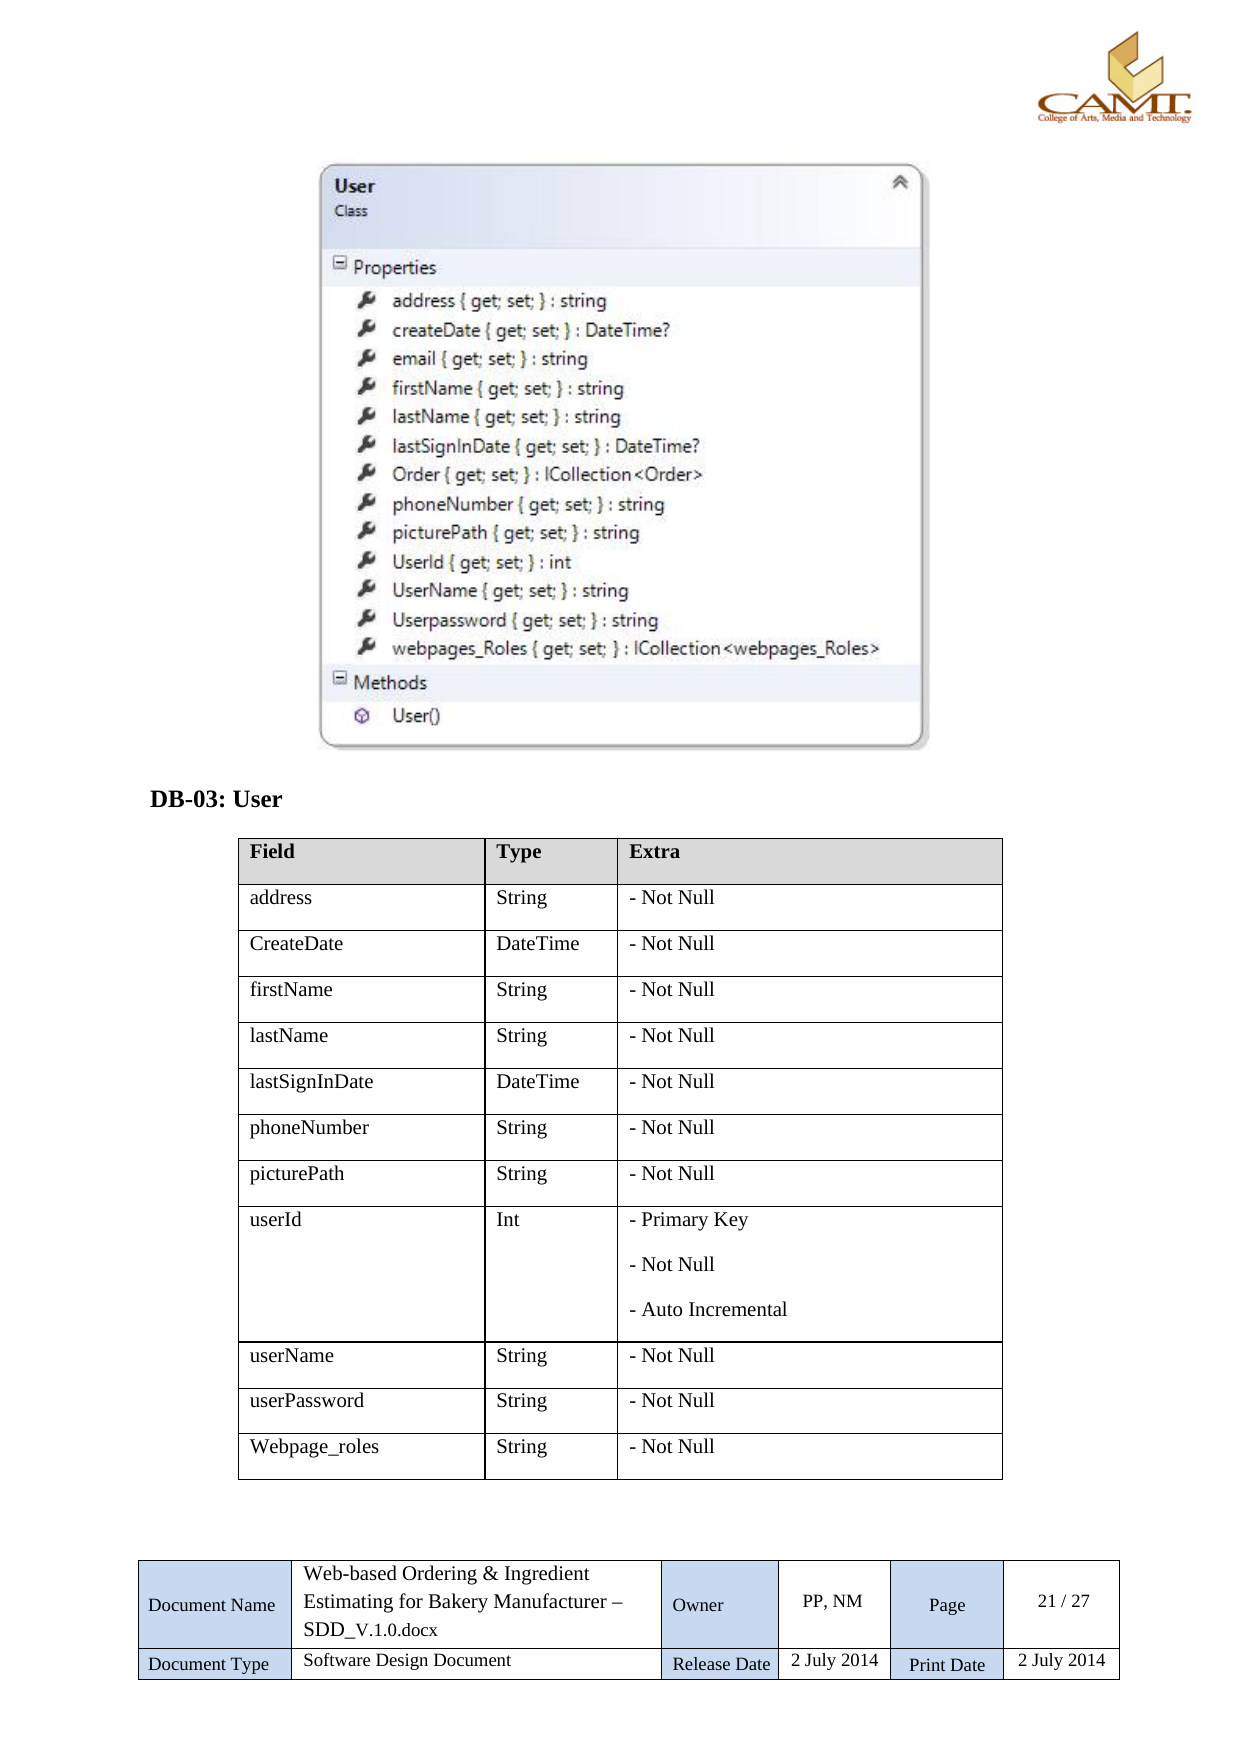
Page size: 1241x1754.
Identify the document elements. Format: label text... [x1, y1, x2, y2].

table_cell String [486, 885, 617, 930]
table_cell DateTime [486, 931, 617, 976]
table_cell firstName [239, 977, 484, 1022]
table_cell userId [239, 1207, 484, 1341]
table_cell - Not Null [618, 1023, 1002, 1068]
table_cell String [486, 1023, 617, 1068]
table_header Field [239, 839, 484, 884]
table_cell DateTime [486, 1069, 617, 1114]
table_cell String [486, 1115, 617, 1160]
table_cell - Not Null [618, 1343, 1002, 1387]
table_cell - Not Null [618, 1069, 1002, 1114]
table_cell address [239, 885, 484, 930]
table_cell - Not Null [618, 977, 1002, 1022]
table_cell - Not Null [618, 1115, 1002, 1160]
table_cell Int [486, 1207, 617, 1341]
table_cell - Not Null [618, 931, 1002, 976]
table_cell - Not Null [618, 1161, 1002, 1206]
table_cell - Primary Key - Not Null - Auto Incremental [618, 1207, 1002, 1341]
table_cell userName [239, 1343, 484, 1387]
table_cell String [486, 1434, 617, 1479]
table_cell lastSignInDate [239, 1069, 484, 1114]
table_cell - Not Null [618, 1434, 1002, 1479]
table_cell Webpage_roles [239, 1434, 484, 1479]
picture [1029, 25, 1196, 125]
table_cell - Not Null [618, 885, 1002, 930]
table_cell lastName [239, 1023, 484, 1068]
table_cell userPassword [239, 1389, 484, 1433]
table_cell phoneNumber [239, 1115, 484, 1160]
table_cell picturePath [239, 1161, 484, 1206]
table_cell CreateDate [239, 931, 484, 976]
table_cell String [486, 1161, 617, 1206]
table_cell String [486, 1343, 617, 1387]
table_header Type [486, 839, 617, 884]
table_cell - Not Null [618, 1389, 1002, 1433]
table_cell String [486, 1389, 617, 1433]
picture [305, 150, 935, 760]
table_cell String [486, 977, 617, 1022]
text DB-03: User [150, 784, 1090, 813]
table_header Extra [618, 839, 1002, 884]
